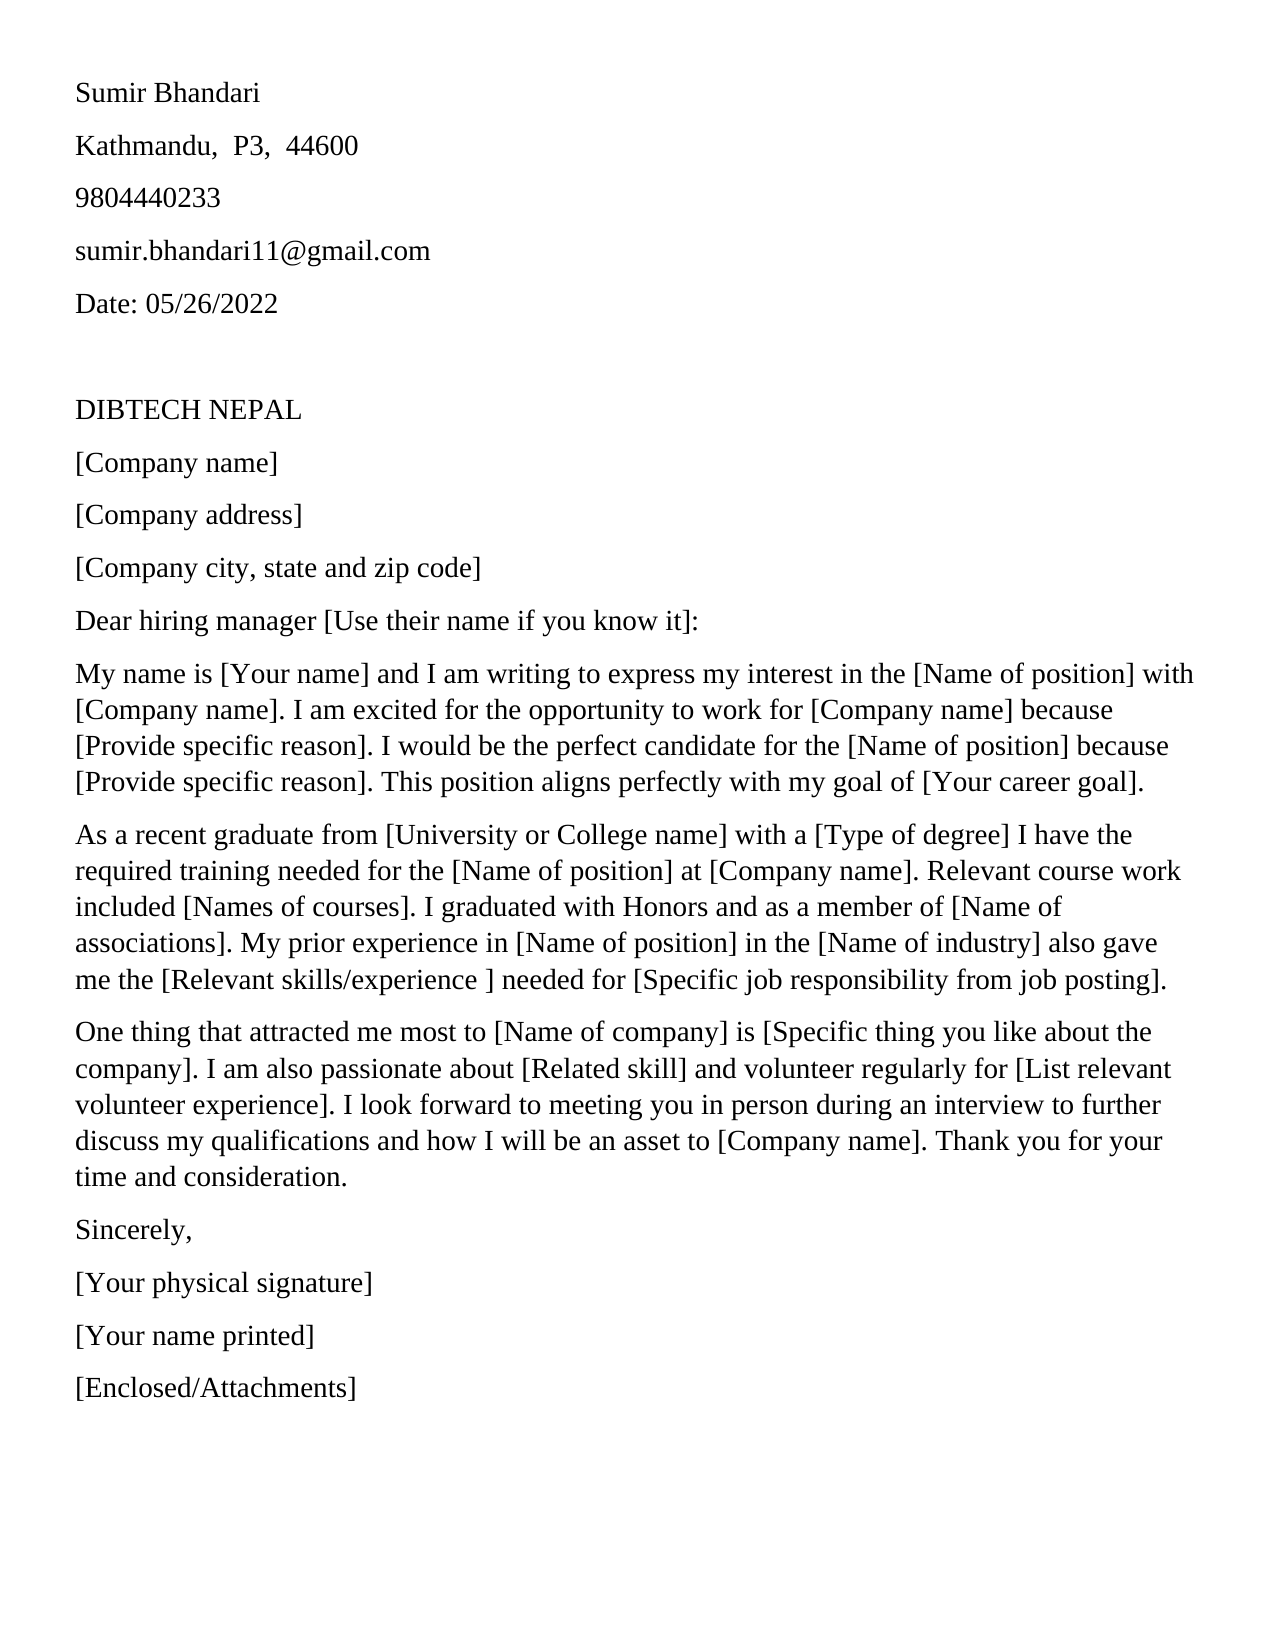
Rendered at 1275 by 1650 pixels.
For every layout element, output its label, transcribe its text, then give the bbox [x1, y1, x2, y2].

text [Company city, state and zip code] [75, 550, 1200, 584]
text [Company name] [75, 445, 1200, 478]
text [Enclosed/Attachments] [75, 1370, 1200, 1404]
text Sincerely, [75, 1212, 1200, 1246]
text 9804440233 [75, 181, 1200, 214]
text [Your name printed] [75, 1318, 1200, 1351]
text DIBTECH NEPAL [75, 392, 1200, 425]
text Kathmandu, P3, 44600 [75, 128, 1200, 161]
text One thing that attracted me most to [Name of company] is [Specific thing you like about the company]. I am also passionate about [Related skill] and volunteer regularly for [List relevant volunteer experience]. I look forward to meeting you in person during an interview to further discuss my qualifications and how I will be an asset to [Company name]. Thank you for your time and consideration. [75, 1014, 1200, 1193]
text Dear hiring manager [Use their name if you know it]: [75, 603, 1200, 637]
text My name is [Your name] and I am writing to express my interest in the [Name of position] with [Company name]. I am excited for the opportunity to work for [Company name] because [Provide specific reason]. I would be the perfect candidate for the [Name of position] because [Provide specific reason]. This position aligns perfectly with my goal of [Your career goal]. [75, 656, 1200, 798]
text As a recent graduate from [University or College name] with a [Type of degree] I have the required training needed for the [Name of position] at [Company name]. Relevant course work included [Names of courses]. I graduated with Honors and as a member of [Name of associations]. My prior experience in [Name of position] in the [Name of industry] also gave me the [Relevant skills/experience ] needed for [Specific job responsibility from job posting]. [75, 817, 1200, 995]
text [Your physical signature] [75, 1265, 1200, 1298]
text Date: 05/26/2022 [75, 286, 1200, 320]
text sumir.bhandari11@gmail.com [75, 233, 1200, 267]
text Sumir Bhandari [75, 75, 1200, 108]
text [Company address] [75, 497, 1200, 531]
